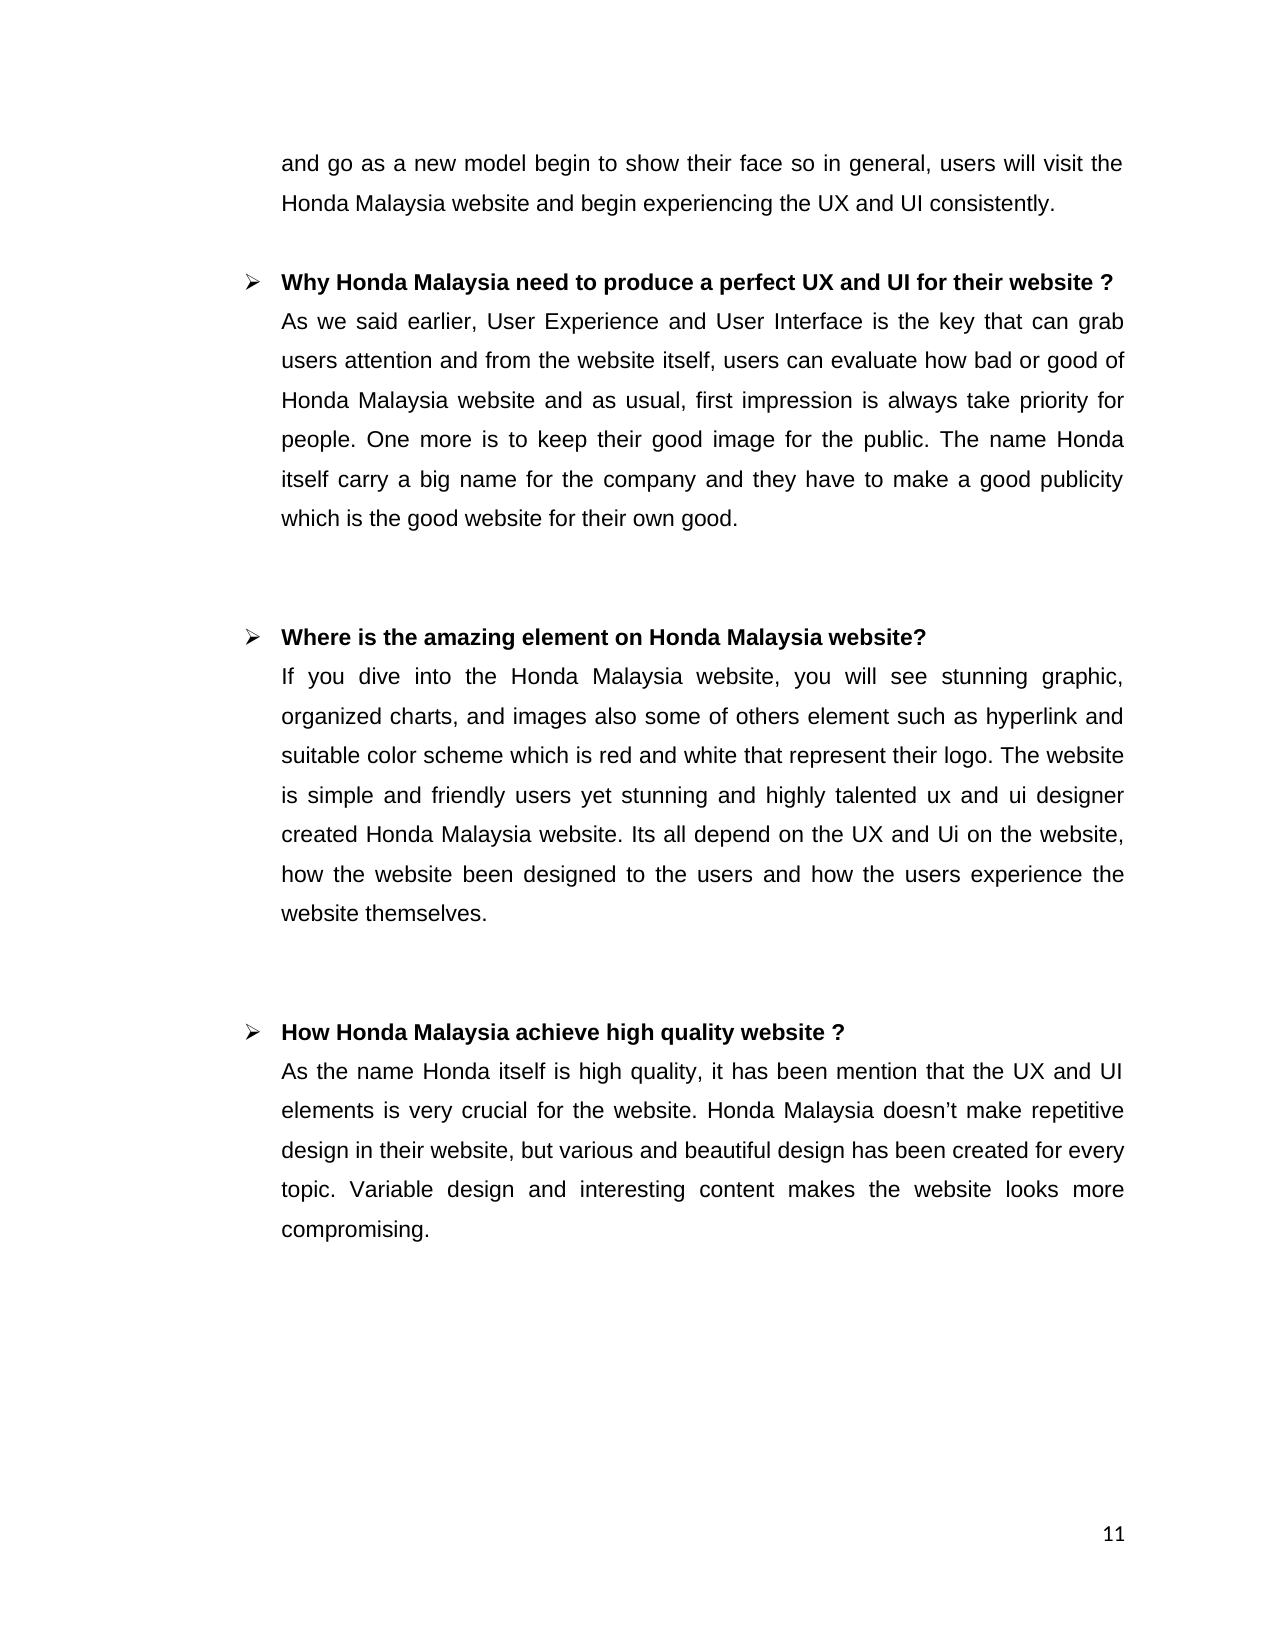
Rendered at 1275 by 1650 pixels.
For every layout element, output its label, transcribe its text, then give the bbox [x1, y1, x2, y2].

list Where is the amazing element on Honda Malaysia website? [244, 624, 1125, 650]
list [281, 150, 1125, 216]
list As the name Honda itself is high quality, it has been mention that the UX and UI elements is very crucial for the website. Honda Malaysia doesn’t make repetitive design in their website, but various and beautiful design has been created for every topic. Variable design and interesting content makes the website looks more compromising. [281, 1058, 1125, 1242]
list If you dive into the Honda Malaysia website, you will see stunning graphic, organized charts, and images also some of others element such as hyperlink and suitable color scheme which is red and white that represent their logo. The website is simple and friendly users yet stunning and highly talented ux and ui designer created Honda Malaysia website. Its all depend on the UX and Ui on the website, how the website been designed to the users and how the users experience the website themselves. [281, 663, 1125, 926]
list Why Honda Malaysia need to produce a perfect UX and UI for their website ? [244, 268, 1125, 295]
list As we said earlier, User Experience and User Interface is the key that can grab users attention and from the website itself, users can evaluate how bad or good of Honda Malaysia website and as usual, first impression is always take priority for people. One more is to keep their good image for the public. The name Honda itself carry a big name for the company and they have to make a good publicity which is the good website for their own good. [281, 308, 1125, 532]
list How Honda Malaysia achieve high quality website ? [244, 1018, 1125, 1045]
